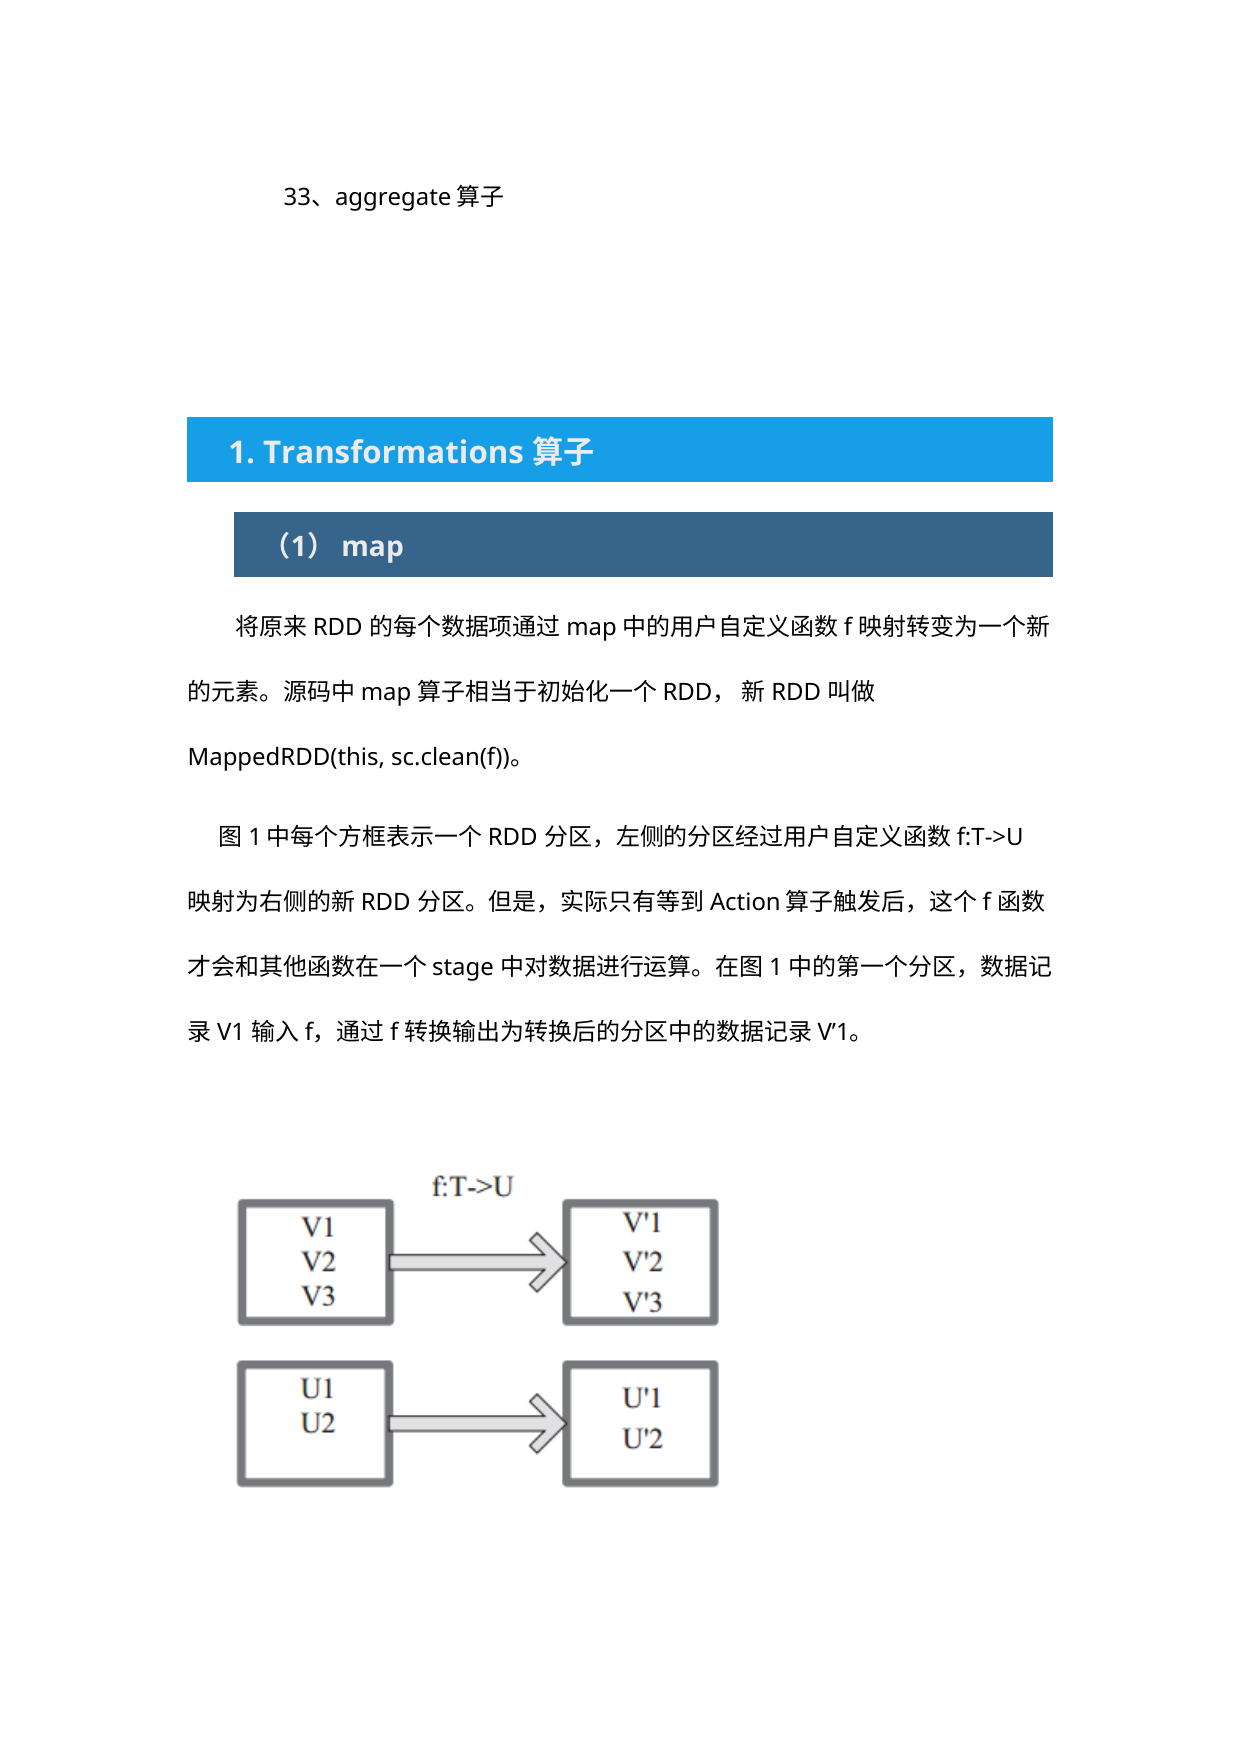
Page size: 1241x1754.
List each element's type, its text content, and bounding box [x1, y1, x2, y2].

text 33、aggregate算子 [187, 162, 1053, 227]
text 将原来 RDD 的每个数据项通过 map 中的用户自定义函数 f 映射转变为一个新的元素。源码中 map 算子相当于初始化一个 RDD， 新 RDD 叫做 MappedRDD(this, sc.clean(f))。 [187, 592, 1053, 787]
text （1） map [234, 512, 1053, 577]
text 1. Transformations 算子 [187, 417, 1053, 482]
picture [187, 1143, 741, 1497]
text 图 1中每个方框表示一个 RDD 分区，左侧的分区经过用户自定义函数 f:T->U 映射为右侧的新 RDD 分区。但是，实际只有等到 Action算子触发后，这个 f 函数才会和其他函数在一个stage 中对数据进行运算。在图 1 中的第一个分区，数据记录 V1 输入 f，通过 f 转换输出为转换后的分区中的数据记录 V’1。 [187, 803, 1053, 1128]
